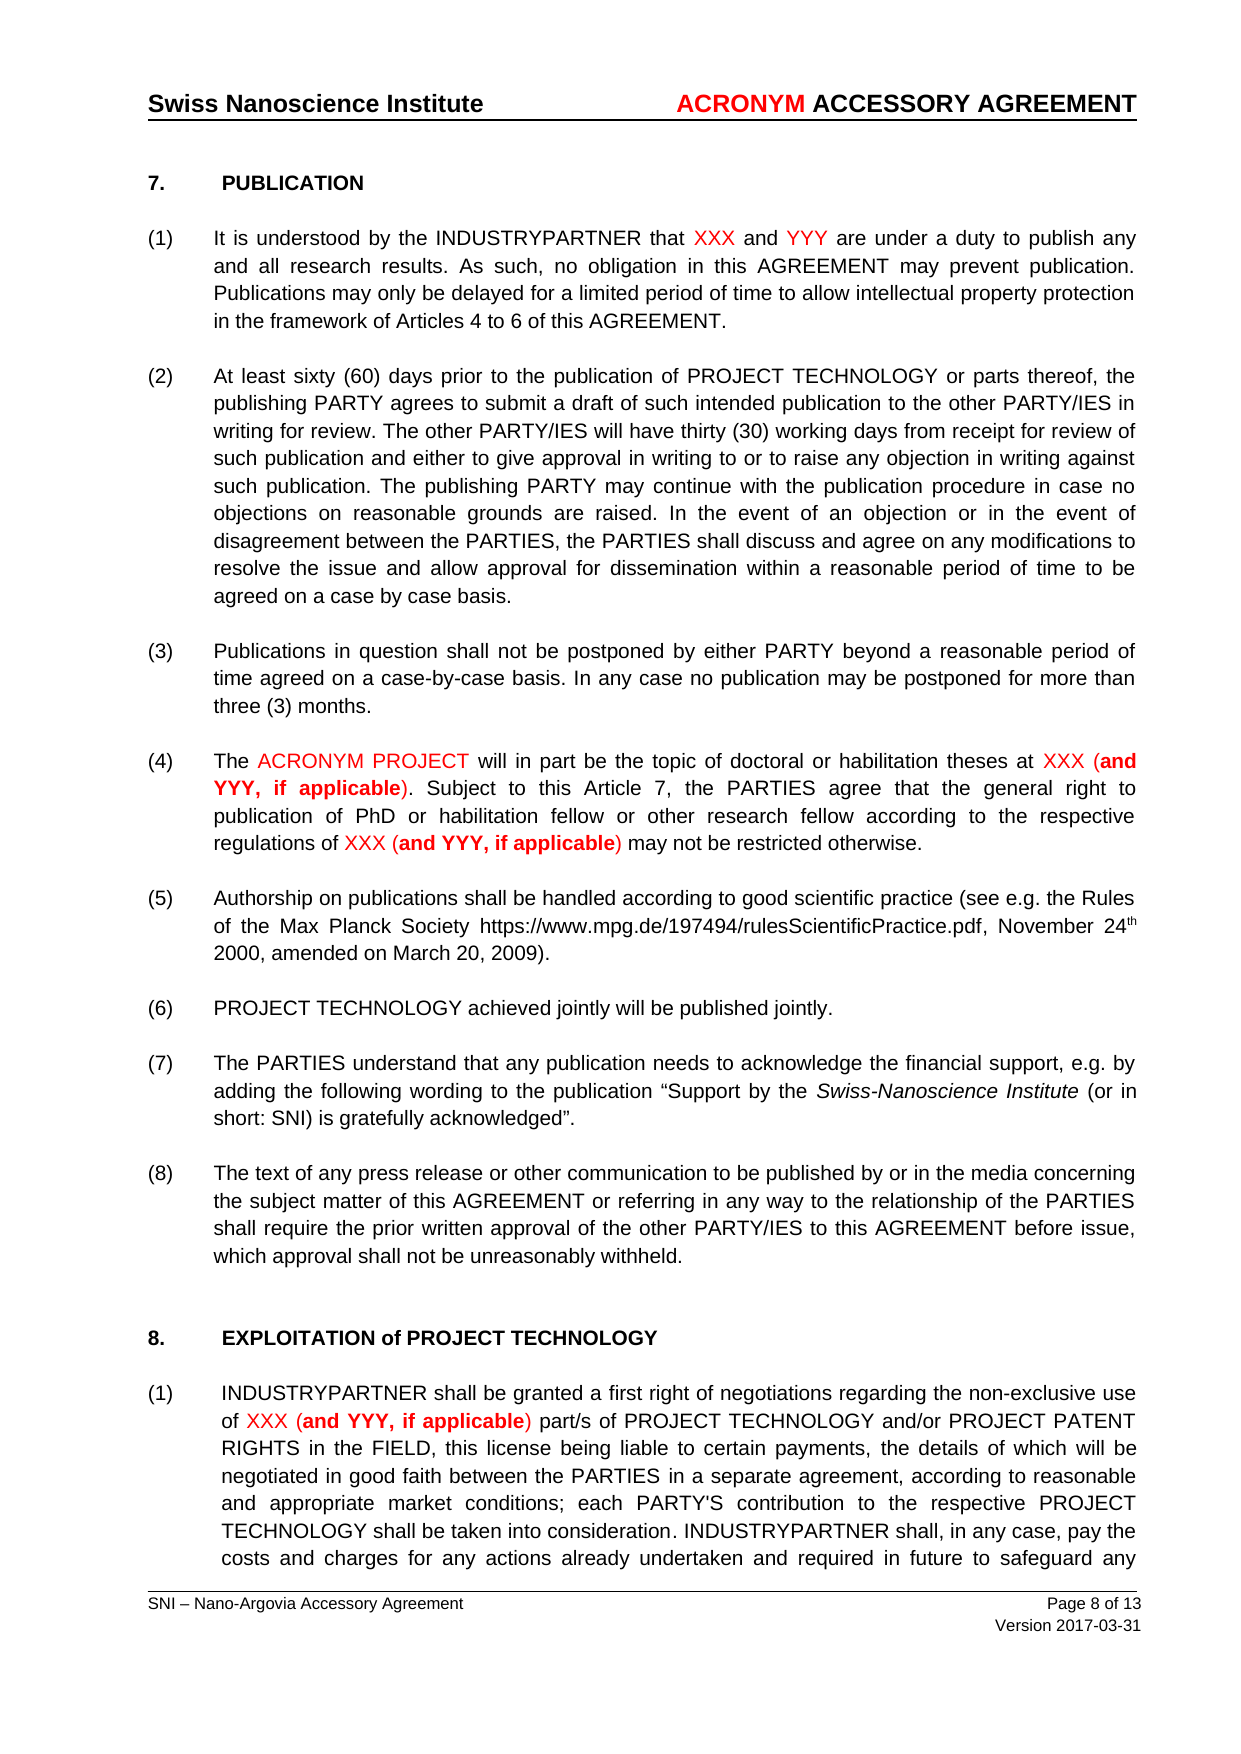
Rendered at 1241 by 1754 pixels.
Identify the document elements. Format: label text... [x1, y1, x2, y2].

text 7. PUBLICATION [148, 171, 1137, 195]
list The text of any press release or other communication to be published by or in the media concerning the subject matter of this AGREEMENT or referring in any way to the relationship of the PARTIES shall require the prior written approval of the other PARTY/IES to this AGREEMENT before issue, which approval shall not be unreasonably withheld. [148, 1161, 1137, 1268]
list At least sixty (60) days prior to the publication of PROJECT TECHNOLOGY or parts thereof, the publishing PARTY agrees to submit a draft of such intended publication to the other PARTY/IES in writing for review. The other PARTY/IES will have thirty (30) working days from receipt for review of such publication and either to give approval in writing to or to raise any objection in writing against such publication. The publishing PARTY may continue with the publication procedure in case no objections on reasonable grounds are raised. In the event of an objection or in the event of disagreement between the PARTIES, the PARTIES shall discuss and agree on any modifications to resolve the issue and allow approval for dissemination within a reasonable period of time to be agreed on a case by case basis. [148, 364, 1137, 608]
list Publications in question shall not be postponed by either PARTY beyond a reasonable period of time agreed on a case-by-case basis. In any case no publication may be postponed for more than three (3) months. [148, 639, 1137, 718]
list The ACRONYM PROJECT will in part be the topic of doctoral or habilitation theses at XXX (and YYY, if applicable). Subject to this Article 7, the PARTIES agree that the general right to publication of PhD or habilitation fellow or other research fellow according to the respective regulations of XXX (and YYY, if applicable) may not be restricted otherwise. [148, 749, 1137, 855]
list PROJECT TECHNOLOGY achieved jointly will be published jointly. [148, 996, 1137, 1020]
list It is understood by the INDUSTRYPARTNER that XXX and YYY are under a duty to publish any and all research results. As such, no obligation in this AGREEMENT may prevent publication. Publications may only be delayed for a limited period of time to allow intellectual property protection in the framework of Articles 4 to 6 of this AGREEMENT. [148, 226, 1137, 333]
list The PARTIES understand that any publication needs to acknowledge the financial support, e.g. by adding the following wording to the publication “Support by the Swiss-Nanoscience Institute (or in short: SNI) is gratefully acknowledged”. [148, 1051, 1137, 1130]
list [148, 1381, 1137, 1570]
text 8. EXPLOITATION of PROJECT TECHNOLOGY [148, 1326, 1137, 1350]
list Authorship on publications shall be handled according to good scientific practice (see e.g. the Rules of the Max Planck Society https://www.mpg.de/197494/rulesScientificPractice.pdf, November 24th 2000, amended on March 20, 2009). [148, 886, 1137, 965]
